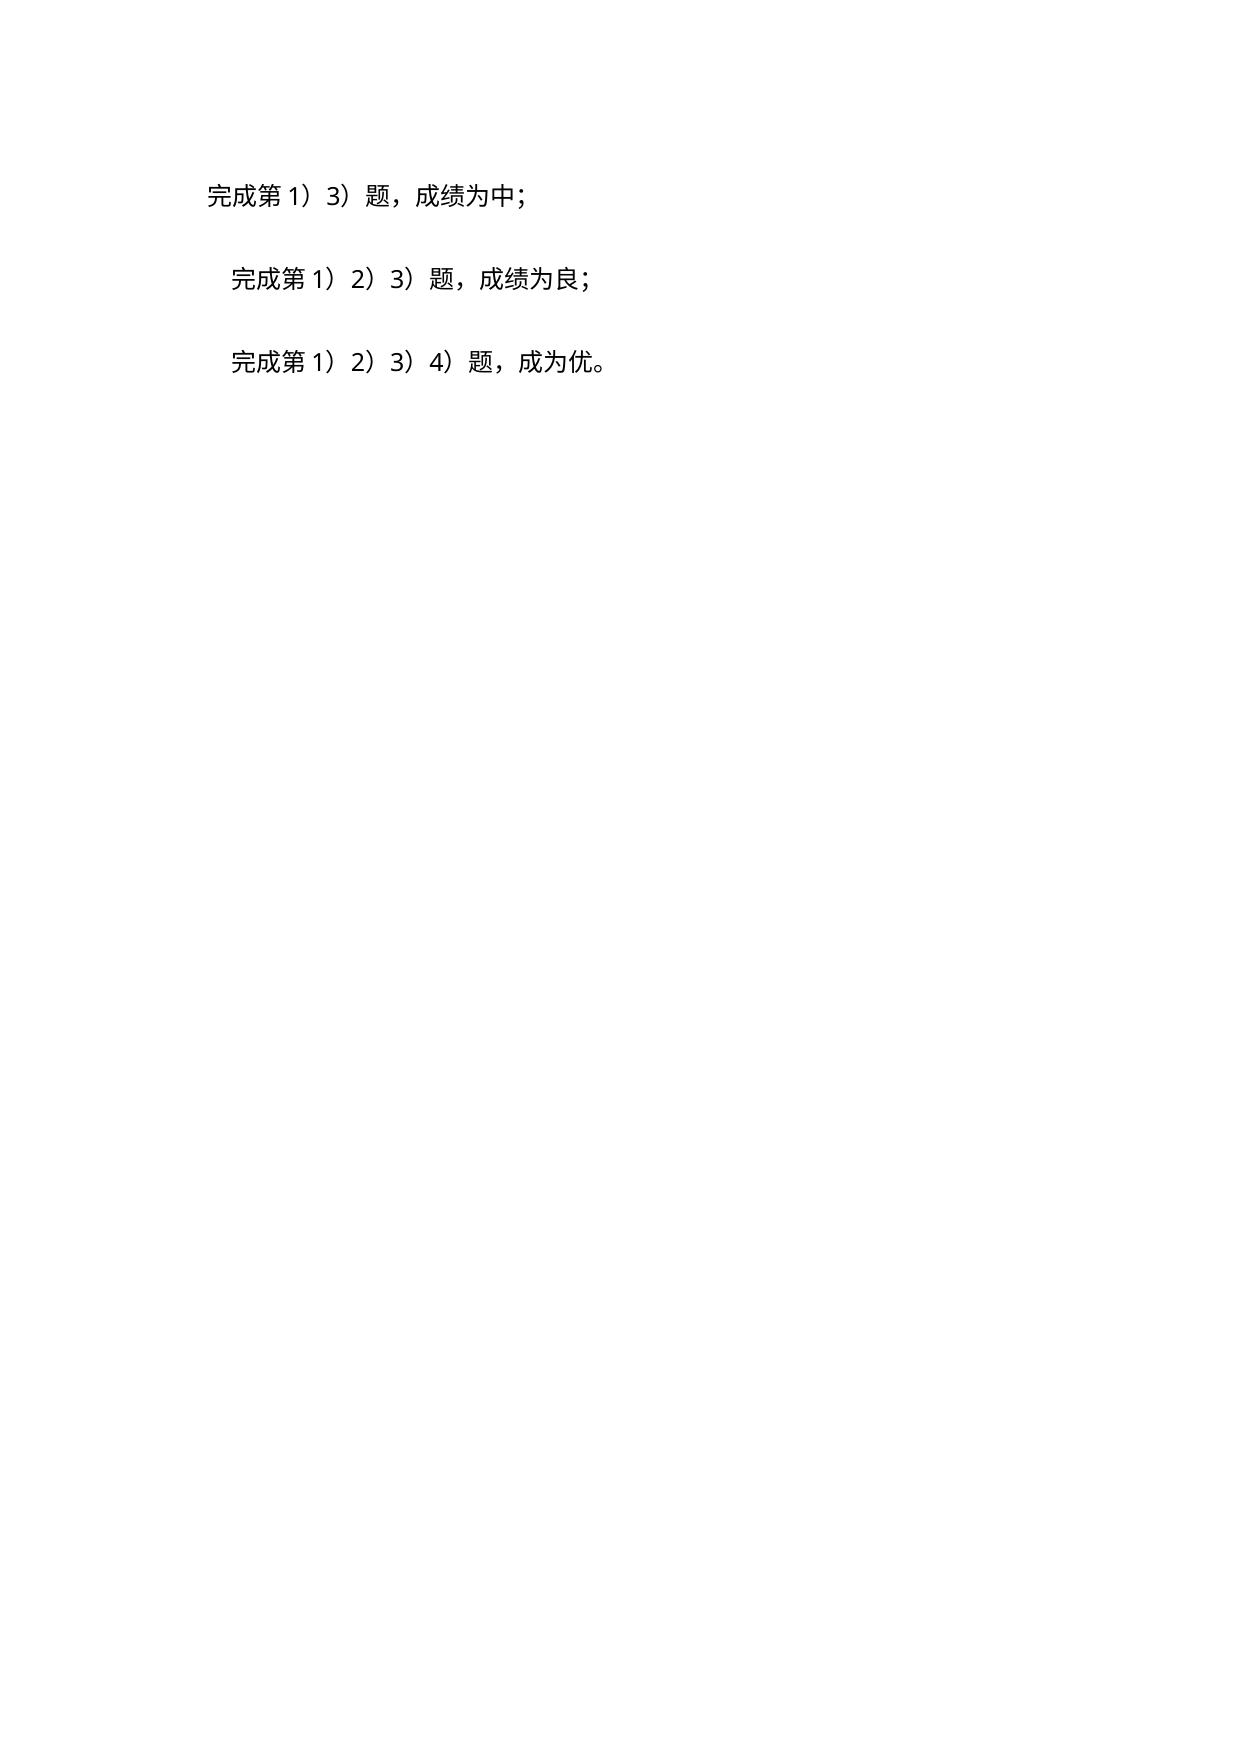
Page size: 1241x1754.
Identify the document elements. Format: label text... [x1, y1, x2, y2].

text 完成第1）2）3）题，成绩为良； [187, 245, 1053, 310]
text 完成第1）2）3）4）题，成为优。 [187, 328, 1053, 393]
text 完成第1）3）题，成绩为中； [187, 162, 1053, 227]
